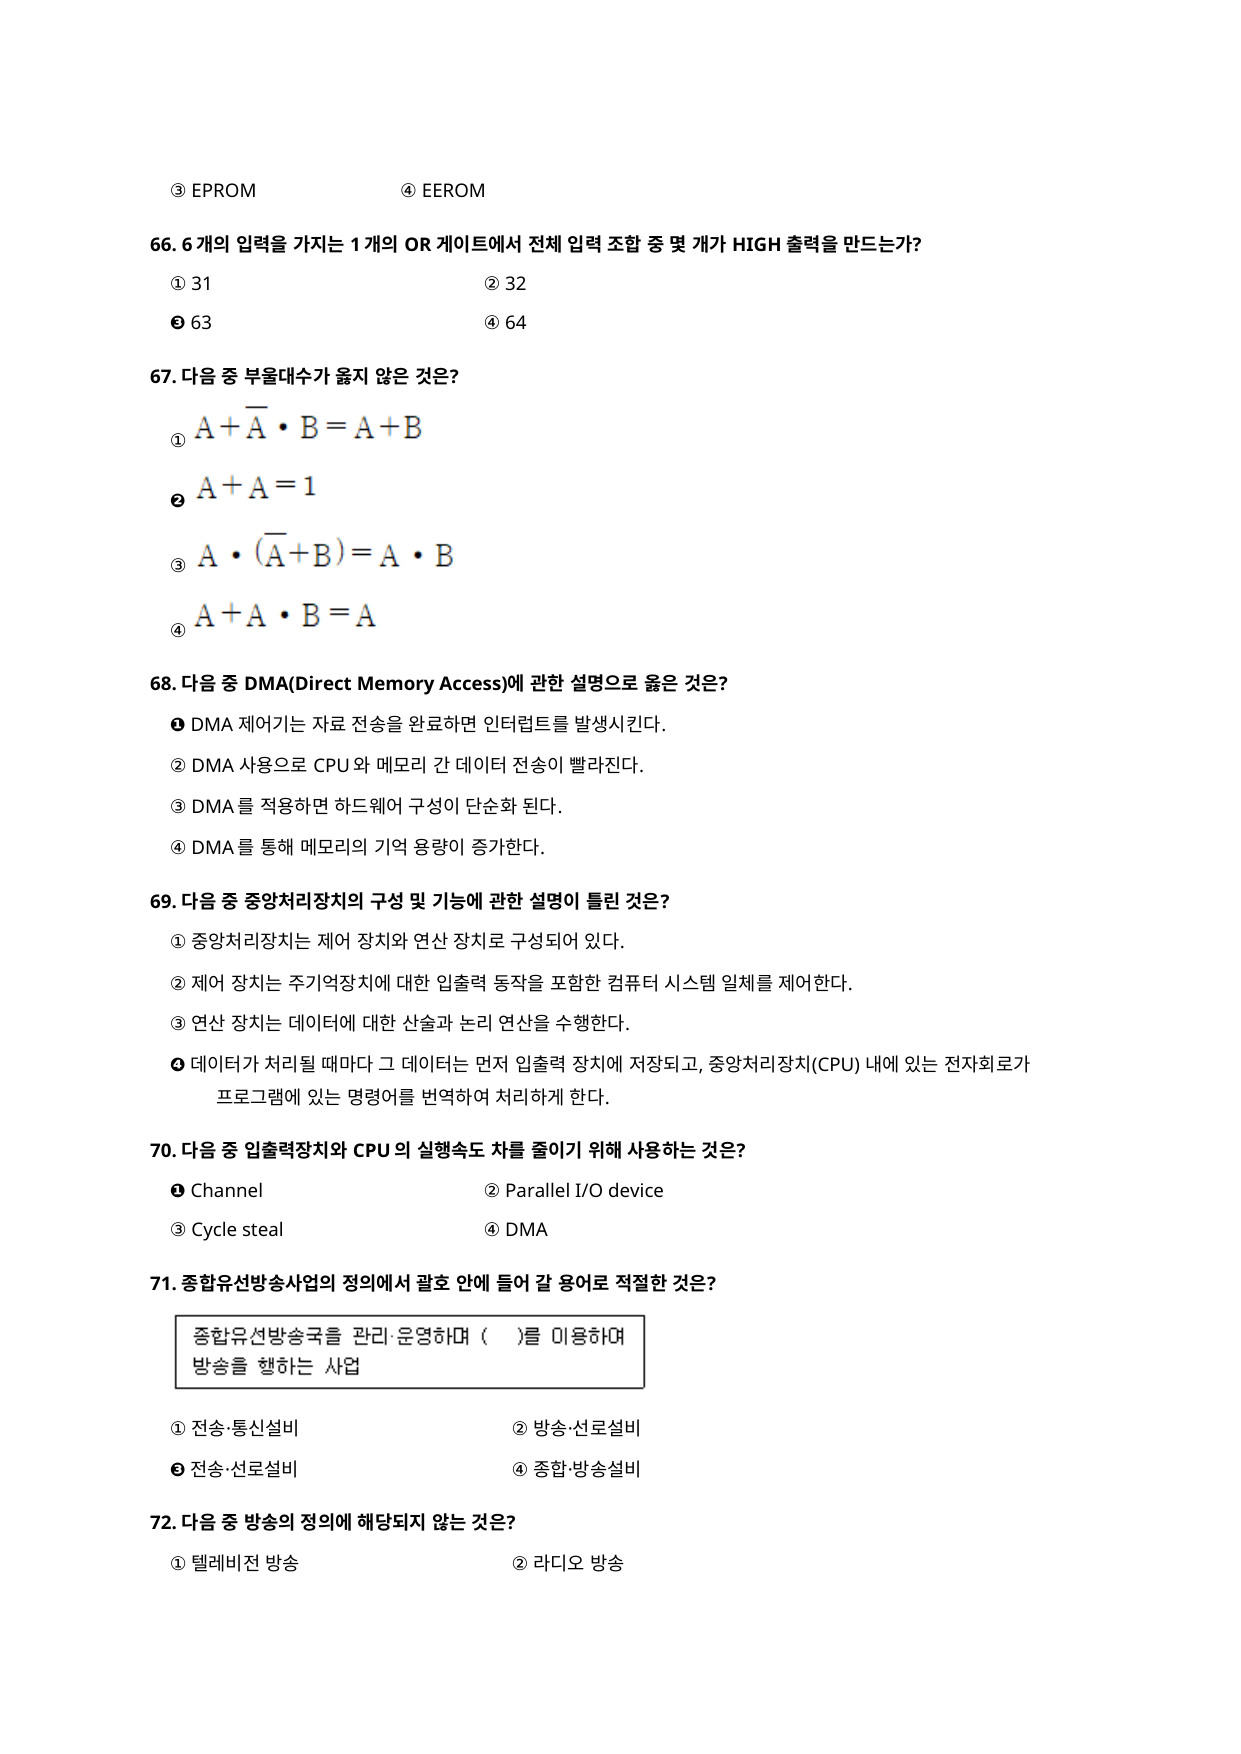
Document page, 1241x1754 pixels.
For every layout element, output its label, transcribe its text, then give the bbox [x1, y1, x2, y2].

text 71. 종합유선방송사업의 정의에서 괄호 안에 들어 갈 용어로 적절한 것은? [150, 1268, 1090, 1296]
text ② 제어 장치는 주기억장치에 대한 입출력 동작을 포함한 컴퓨터 시스템 일체를 제어한다. [150, 968, 1090, 995]
picture [191, 527, 459, 573]
picture [169, 1309, 650, 1394]
text ③ EPROM ④ EEROM [150, 177, 1090, 203]
text 66. 6개의 입력을 가지는 1개의 OR 게이트에서 전체 입력 조합 중 몇 개가 HIGH 출력을 만드는가? [150, 229, 1090, 256]
text 68. 다음 중 DMA(Direct Memory Access)에 관한 설명으로 옳은 것은? [150, 669, 1090, 696]
text 67. 다음 중 부울대수가 옳지 않은 것은? [150, 362, 1090, 389]
text ③ DMA를 적용하면 하드웨어 구성이 단순화 된다. [150, 792, 1090, 819]
text 69. 다음 중 중앙처리장치의 구성 및 기능에 관한 설명이 틀린 것은? [150, 886, 1090, 913]
picture [190, 467, 322, 508]
text ④ [150, 592, 1090, 643]
text ① 중앙처리장치는 제어 장치와 연산 장치로 구성되어 있다. [150, 927, 1090, 954]
text ① 31 ② 32 [150, 270, 1090, 296]
text ❷ [150, 467, 1090, 513]
text ② DMA 사용으로 CPU와 메모리 간 데이터 전송이 빨라진다. [150, 751, 1090, 778]
text ❶ DMA 제어기는 자료 전송을 완료하면 인터럽트를 발생시킨다. [150, 710, 1090, 737]
text ① 텔레비전 방송 ② 라디오 방송 [150, 1549, 1090, 1576]
picture [191, 402, 429, 448]
text ❶ Channel ② Parallel I/O device [150, 1177, 1090, 1202]
text ❸ 전송·선로설비 ④ 종합·방송설비 [150, 1454, 1090, 1481]
text ❸ 63 ④ 64 [150, 309, 1090, 335]
picture [191, 591, 382, 638]
text 72. 다음 중 방송의 정의에 해당되지 않는 것은? [150, 1508, 1090, 1535]
text ① [150, 402, 1090, 453]
text ③ 연산 장치는 데이터에 대한 산술과 논리 연산을 수행한다. [150, 1009, 1090, 1036]
text ① 전송·통신설비 ② 방송·선로설비 [150, 1413, 1090, 1440]
text ③ Cycle steal ④ DMA [150, 1216, 1090, 1242]
text ❹ 데이터가 처리될 때마다 그 데이터는 먼저 입출력 장치에 저장되고, 중앙처리장치(CPU) 내에 있는 전자회로가 프로그램에 있는 명령어를 번역하여 처리하게 한다. [150, 1050, 1090, 1110]
text 70. 다음 중 입출력장치와 CPU의 실행속도 차를 줄이기 위해 사용하는 것은? [150, 1136, 1090, 1163]
text ④ DMA를 통해 메모리의 기억 용량이 증가한다. [150, 833, 1090, 860]
